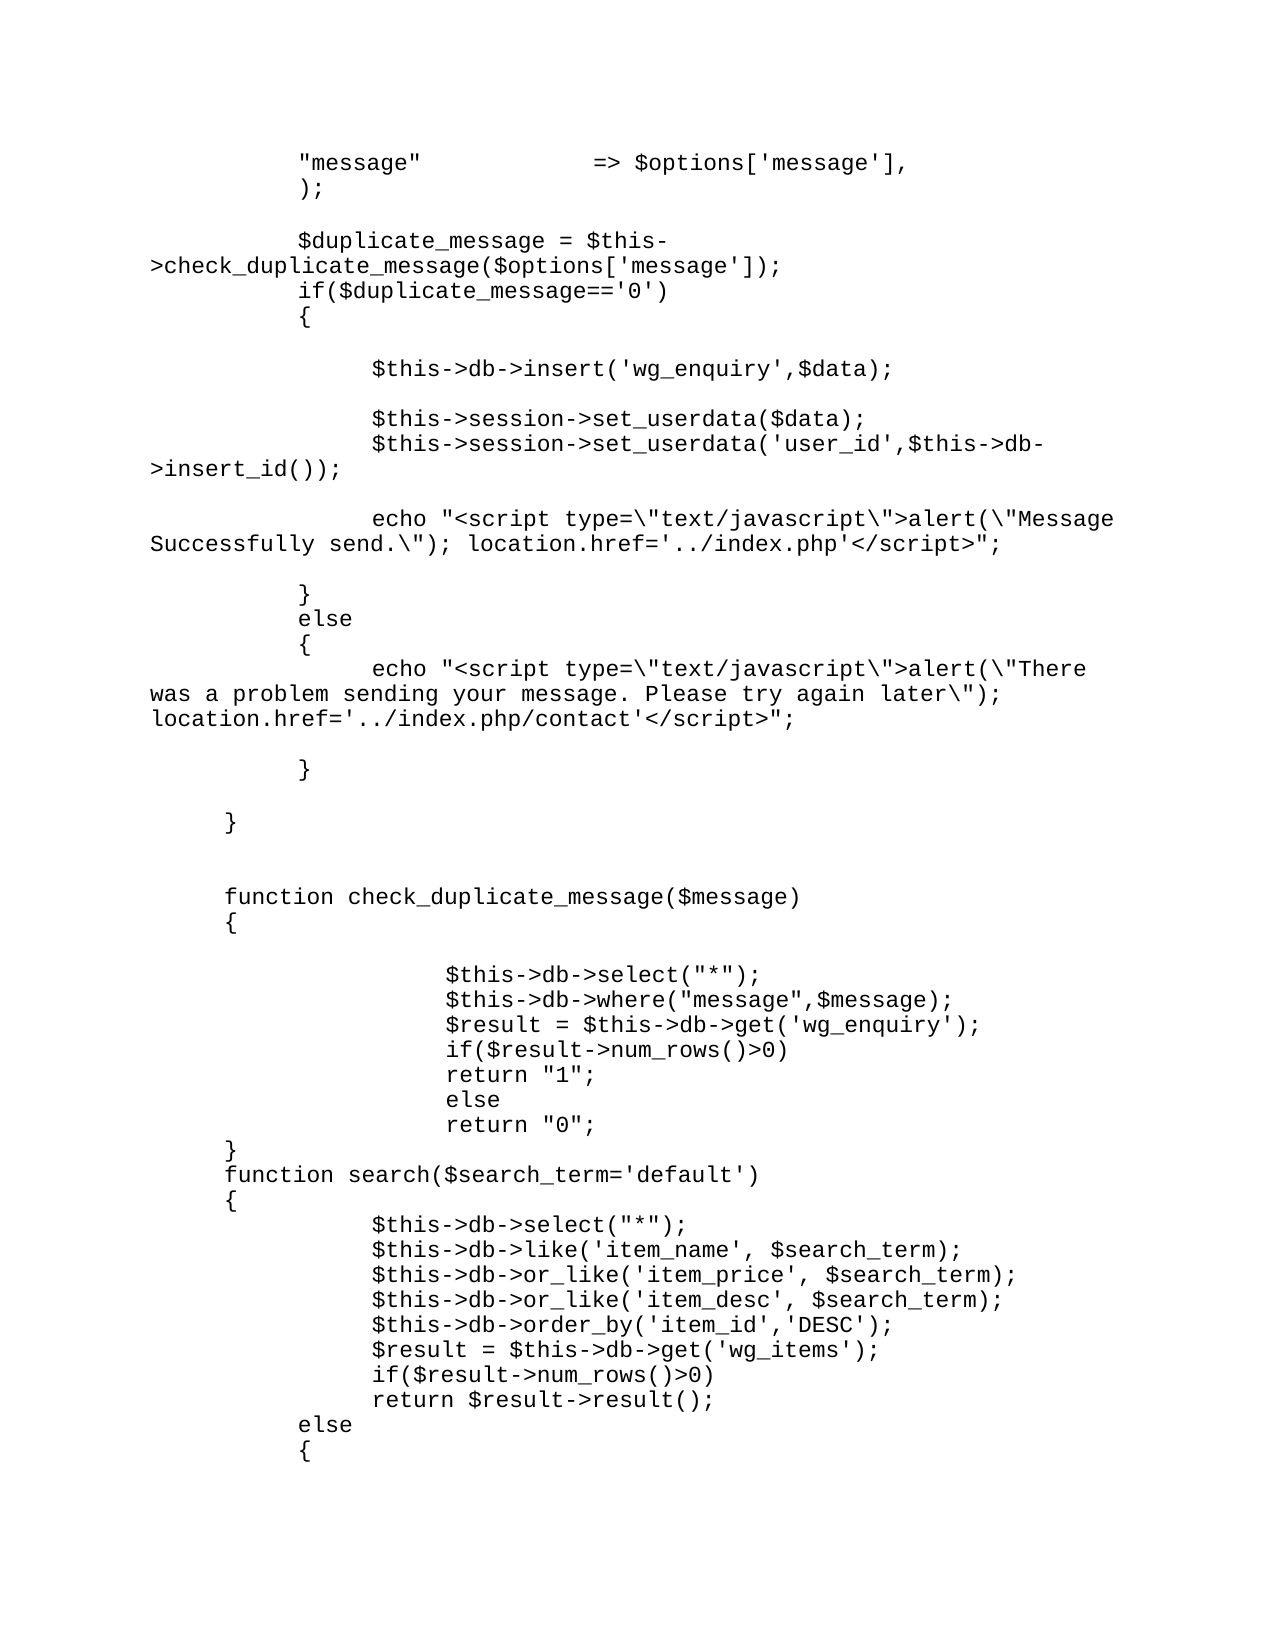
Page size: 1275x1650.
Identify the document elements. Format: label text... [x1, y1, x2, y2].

text $result = $this->db->get('wg_enquiry'); [150, 1012, 1125, 1037]
text return "1"; [150, 1062, 1125, 1087]
text { [150, 631, 1125, 656]
text { [150, 303, 1125, 328]
text { [150, 1187, 1125, 1212]
text echo "<script type=\"text/javascript\">alert(\"There was a problem sending your message. Please try again later\"); location.href='../index.php/contact'</script>"; [150, 656, 1125, 731]
text $this->db->or_like('item_price', $search_term); [150, 1262, 1125, 1287]
text } [150, 1137, 1125, 1162]
text return $result->result(); [150, 1387, 1125, 1412]
text $this->db->or_like('item_desc', $search_term); [150, 1287, 1125, 1312]
text $this->db->where("message",$message); [150, 987, 1125, 1012]
text else [150, 1412, 1125, 1437]
text if($duplicate_message=='0') [150, 278, 1125, 303]
text echo "<script type=\"text/javascript\">alert(\"Message Successfully send.\"); location.href='../index.php'</script>"; [150, 506, 1125, 556]
text $this->db->order_by('item_id','DESC'); [150, 1312, 1125, 1337]
text { [150, 1437, 1125, 1462]
text return "0"; [150, 1112, 1125, 1137]
text $this->session->set_userdata($data); [150, 406, 1125, 431]
text $this->session->set_userdata('user_id',$this->db->insert_id()); [150, 431, 1125, 481]
text } [150, 756, 1125, 781]
text else [150, 1087, 1125, 1112]
text else [150, 606, 1125, 631]
text $this->db->select("*"); [150, 962, 1125, 987]
text function check_duplicate_message($message) [150, 884, 1125, 909]
text if($result->num_rows()>0) [150, 1362, 1125, 1387]
text } [150, 581, 1125, 606]
text } [150, 809, 1125, 834]
text if($result->num_rows()>0) [150, 1037, 1125, 1062]
text $this->db->insert('wg_enquiry',$data); [150, 356, 1125, 381]
text $result = $this->db->get('wg_items'); [150, 1337, 1125, 1362]
text $this->db->like('item_name', $search_term); [150, 1237, 1125, 1262]
text $this->db->select("*"); [150, 1212, 1125, 1237]
text ); [150, 175, 1125, 200]
text function search($search_term='default') [150, 1162, 1125, 1187]
text $duplicate_message = $this->check_duplicate_message($options['message']); [150, 228, 1125, 278]
text "message" => $options['message'], [150, 150, 1125, 175]
text { [150, 909, 1125, 934]
